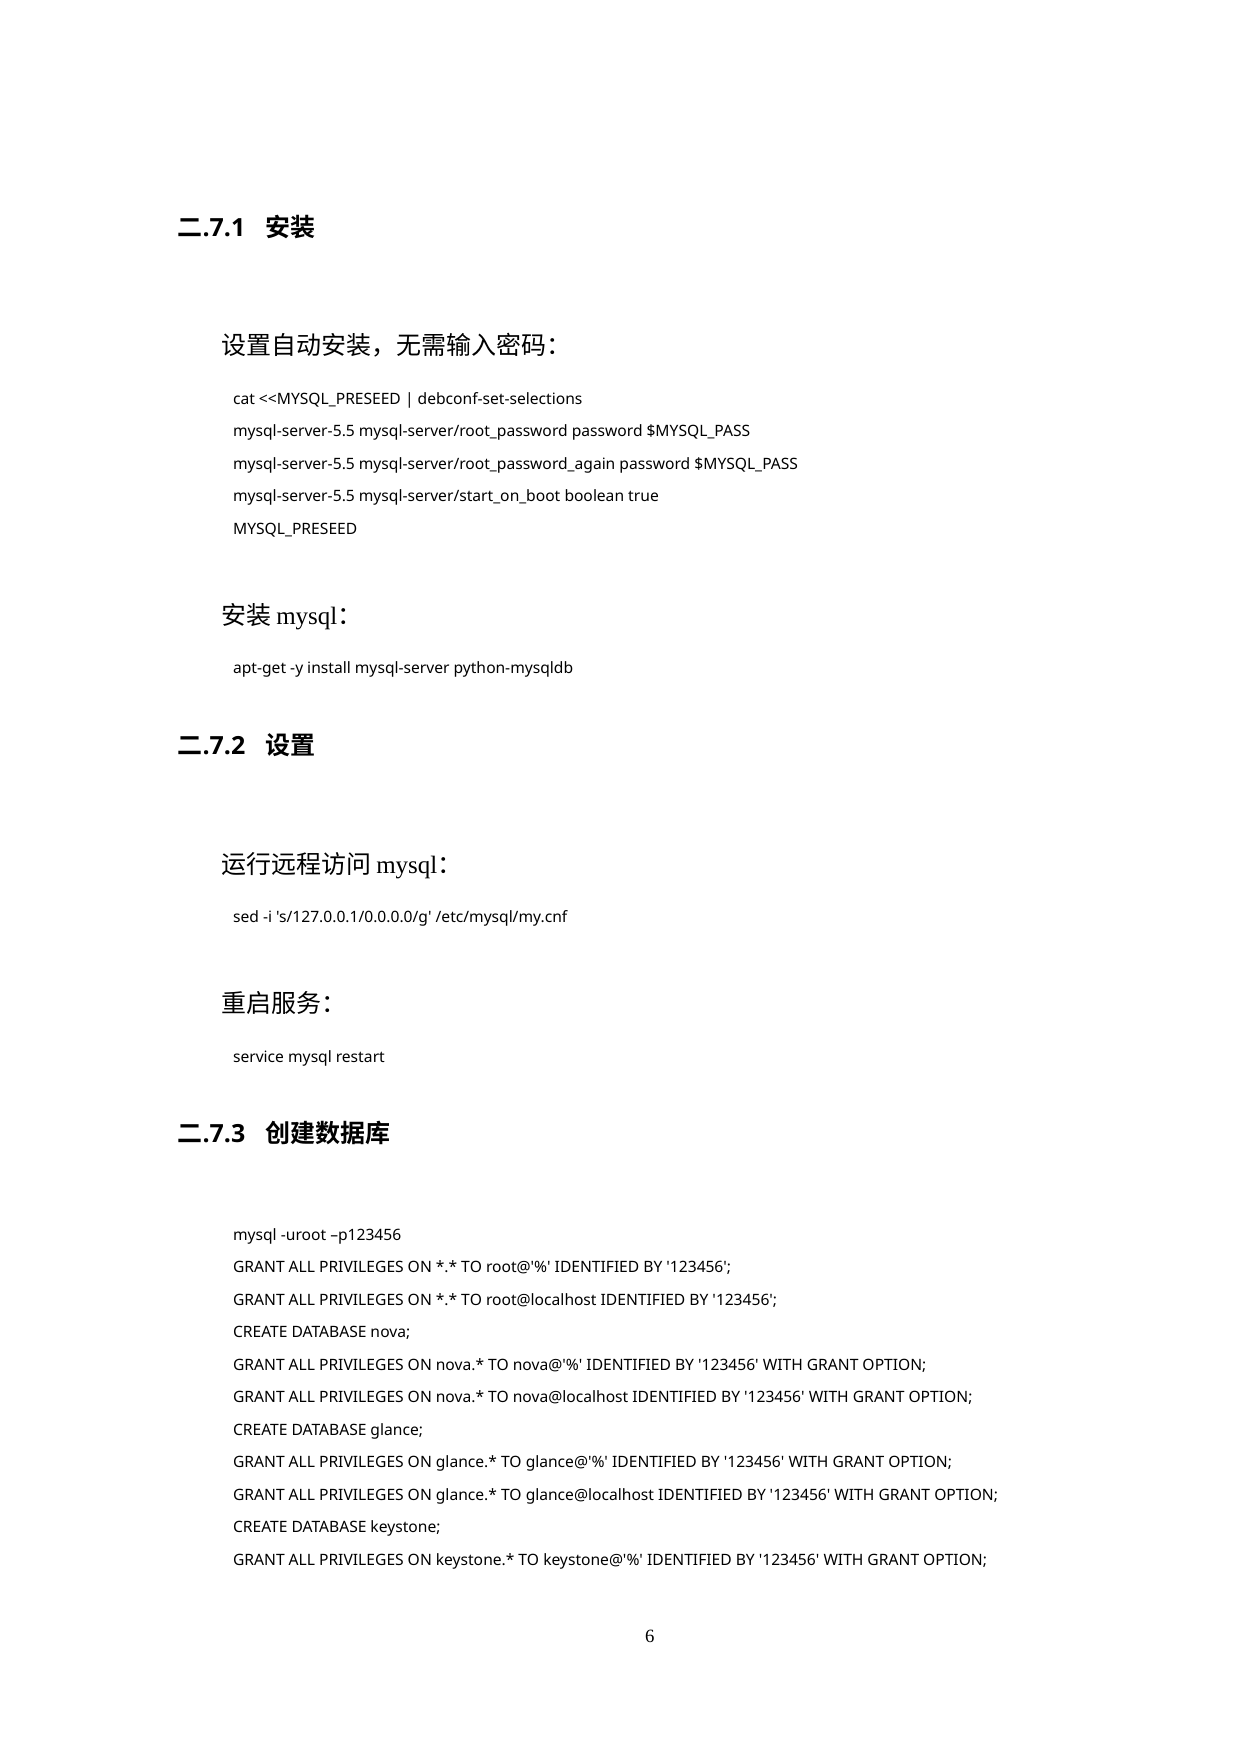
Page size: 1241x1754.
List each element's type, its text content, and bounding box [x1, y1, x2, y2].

table_header apt-get -y install mysql-server python-mysqldb [222, 652, 1133, 684]
table_header sed -i 's/127.0.0.1/0.0.0.0/g' /etc/mysql/my.cnf [222, 900, 1133, 933]
text 运行远程访问mysql： [177, 830, 1122, 895]
text 设置自动安装，无需输入密码： [177, 311, 1122, 376]
subtitle 设置 [177, 711, 1122, 776]
subtitle 安装 [177, 193, 1122, 258]
text 重启服务： [177, 969, 1122, 1034]
text 安装mysql： [177, 581, 1122, 646]
subtitle 创建数据库 [177, 1099, 1122, 1164]
table_header cat <<MYSQL_PRESEED | debconf-set-selections mysql-server-5.5 mysql-server/root_password password $MYSQL_PASS mysql-server-5.5 mysql-server/root_password_again password $MYSQL_PASS mysql-server-5.5 mysql-server/start_on_boot boolean true MYSQL_PRESEED [222, 382, 1133, 544]
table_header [222, 1218, 1133, 1575]
table_header service mysql restart [222, 1040, 1133, 1072]
